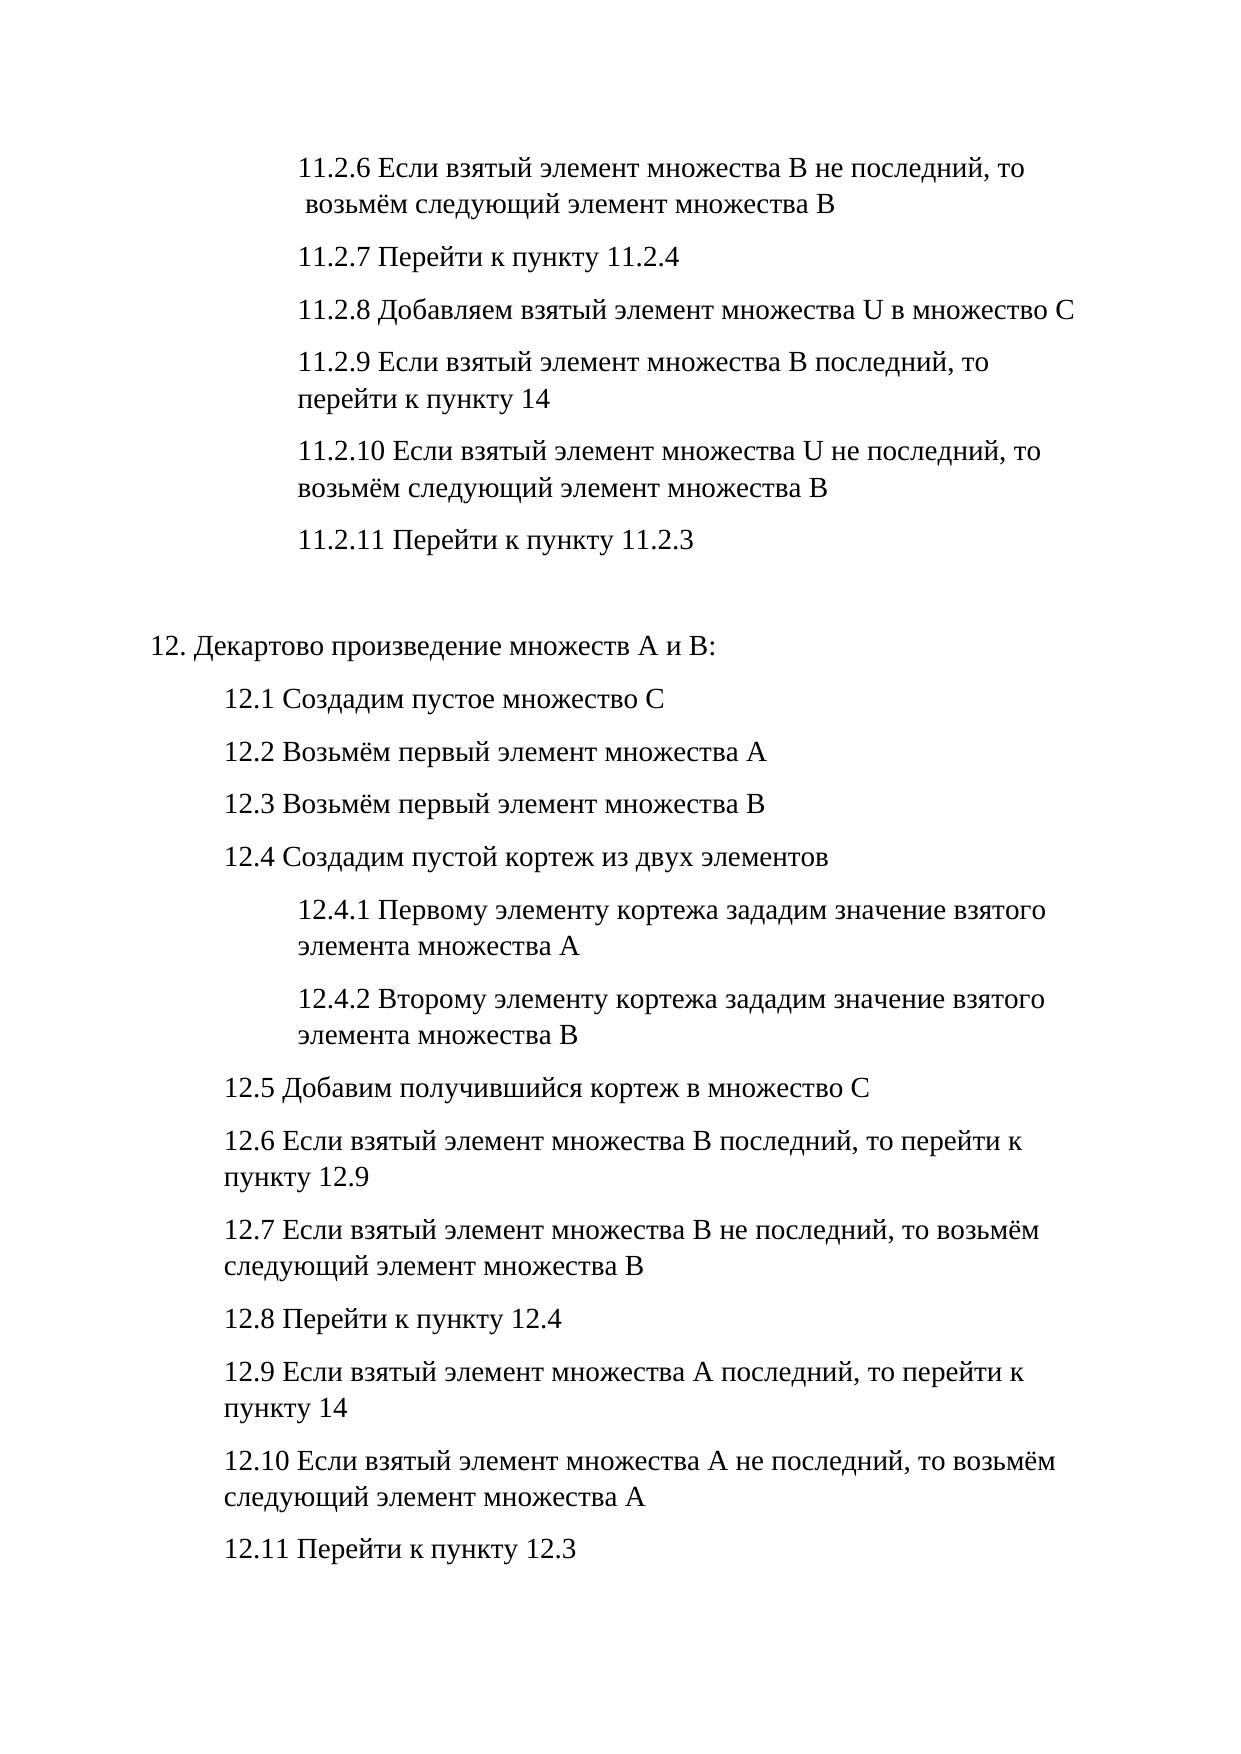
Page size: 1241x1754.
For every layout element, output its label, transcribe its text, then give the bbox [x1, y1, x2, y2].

text 12.11 Перейти к пункту 12.3 [150, 1532, 1090, 1565]
text 12.8 Перейти к пункту 12.4 [150, 1301, 1090, 1334]
text 12.6 Если взятый элемент множества B последний, то перейти к пункту 12.9 [224, 1123, 1090, 1193]
text 12.9 Если взятый элемент множества A последний, то перейти к пункту 14 [150, 1354, 1090, 1423]
text 12.1 Создадим пустое множество C [150, 681, 1090, 714]
text 11.2.9 Если взятый элемент множества B последний, то перейти к пункту 14 [224, 344, 1090, 414]
text 11.2.11 Перейти к пункту 11.2.3 [224, 522, 1090, 556]
text 12.7 Если взятый элемент множества B не последний, то возьмём следующий элемент множества B [150, 1212, 1090, 1282]
text 12.4.2 Второму элементу кортежа зададим значение взятого элемента множества B [224, 981, 1090, 1051]
text 12.10 Если взятый элемент множества A не последний, то возьмём следующий элемент множества A [150, 1443, 1090, 1512]
text 12.5 Добавим получившийся кортеж в множество C [150, 1070, 1090, 1104]
text 11.2.7 Перейти к пункту 11.2.4 [224, 239, 1090, 272]
text 12.4 Создадим пустой кортеж из двух элементов [150, 839, 1090, 873]
text 12. Декартово произведение множеств A и B: [150, 628, 1090, 662]
text 11.2.8 Добавляем взятый элемент множества U в множество C [224, 292, 1090, 325]
text 12.2 Возьмём первый элемент множества A [150, 734, 1090, 767]
text 11.2.6 Если взятый элемент множества B не последний, то возьмём следующий элемент множества B [224, 150, 1090, 220]
text 12.4.1 Первому элементу кортежа зададим значение взятого элемента множества A [224, 892, 1090, 962]
text 11.2.10 Если взятый элемент множества U не последний, то возьмём следующий элемент множества B [224, 433, 1090, 503]
text 12.3 Возьмём первый элемент множества B [150, 787, 1090, 820]
